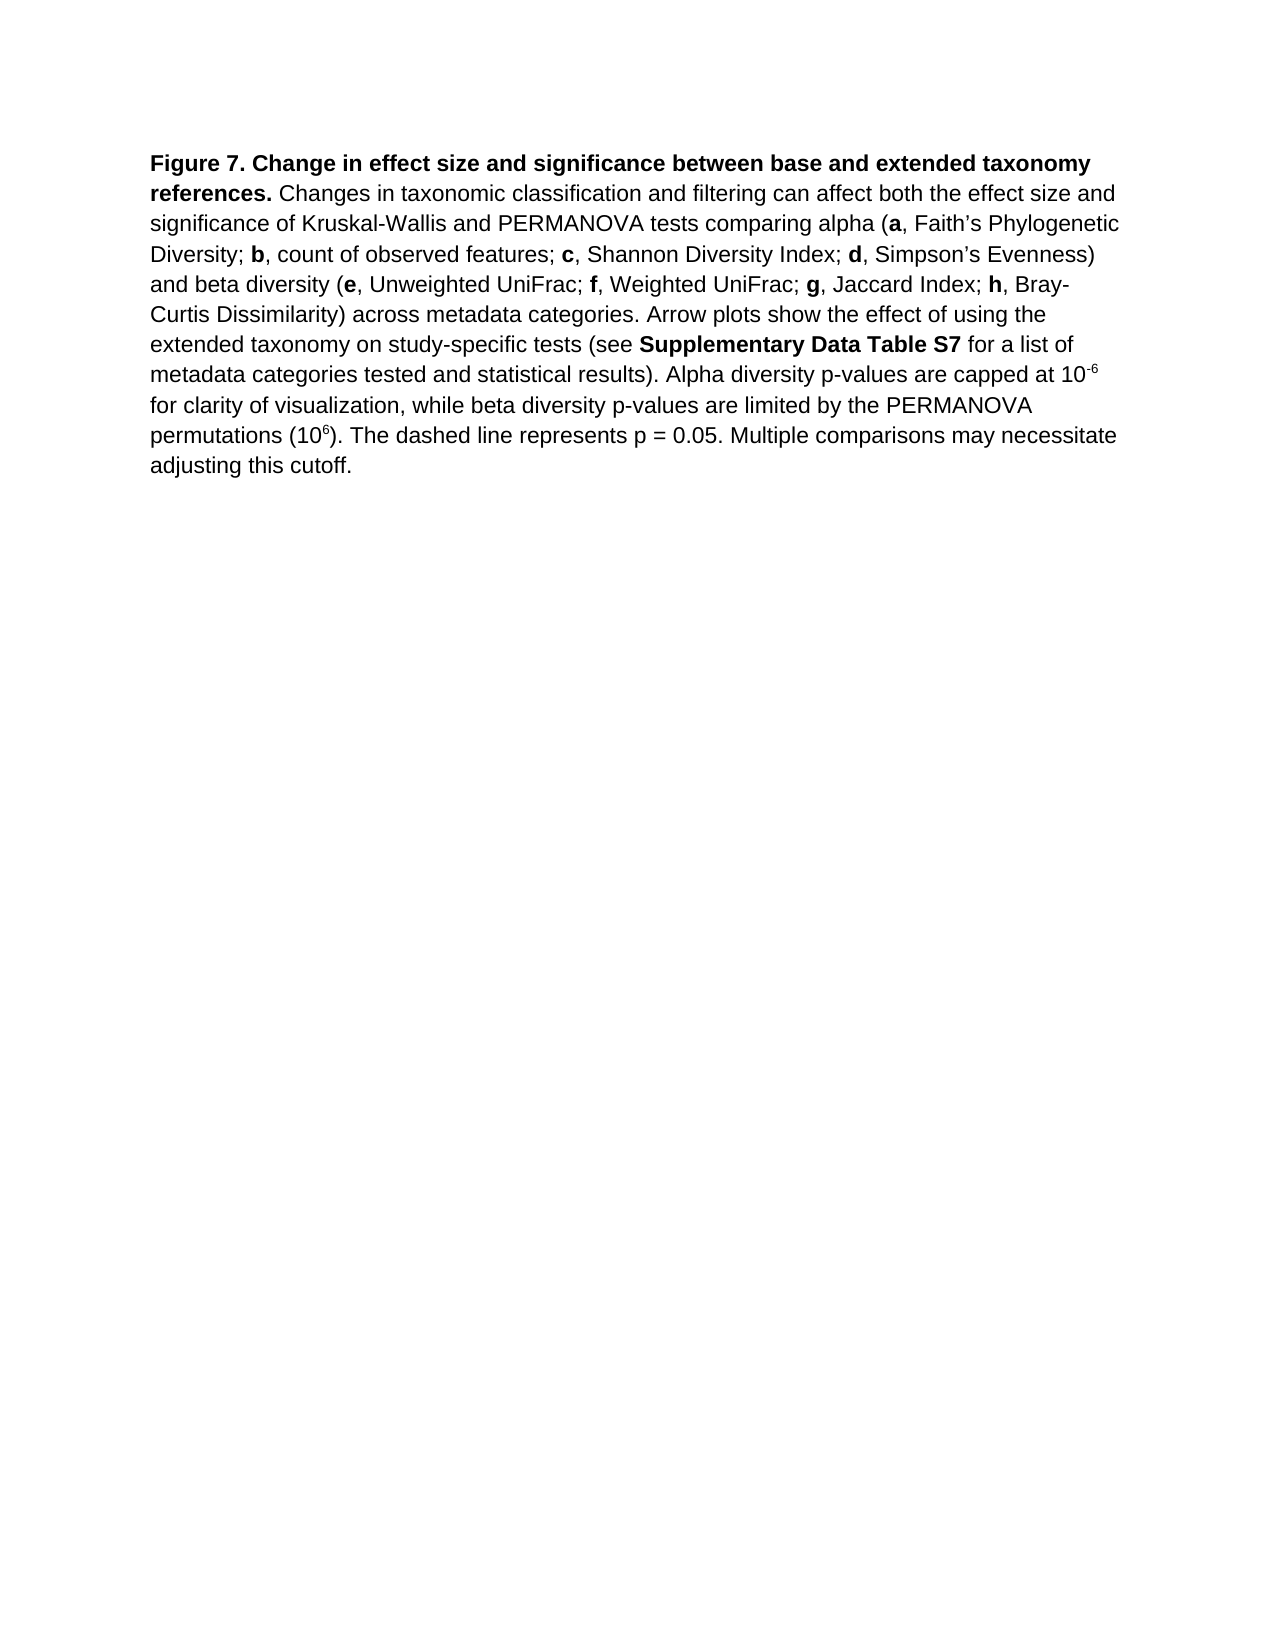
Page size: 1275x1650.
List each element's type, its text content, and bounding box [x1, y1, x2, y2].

text Figure 7. Change in effect size and significance between base and extended taxonomy references. Changes in taxonomic classification and filtering can affect both the effect size and significance of Kruskal-Wallis and PERMANOVA tests comparing alpha (a, Faith’s Phylogenetic Diversity; b, count of observed features; c, Shannon Diversity Index; d, Simpson’s Evenness) and beta diversity (e, Unweighted UniFrac; f, Weighted UniFrac; g, Jaccard Index; h, Bray-Curtis Dissimilarity) across metadata categories. Arrow plots show the effect of using the extended taxonomy on study-specific tests (see Supplementary Data Table S7 for a list of metadata categories tested and statistical results). Alpha diversity p-values are capped at 10-6 for clarity of visualization, while beta diversity p-values are limited by the PERMANOVA permutations (106). The dashed line represents p = 0.05. Multiple comparisons may necessitate adjusting this cutoff. [150, 150, 1125, 478]
